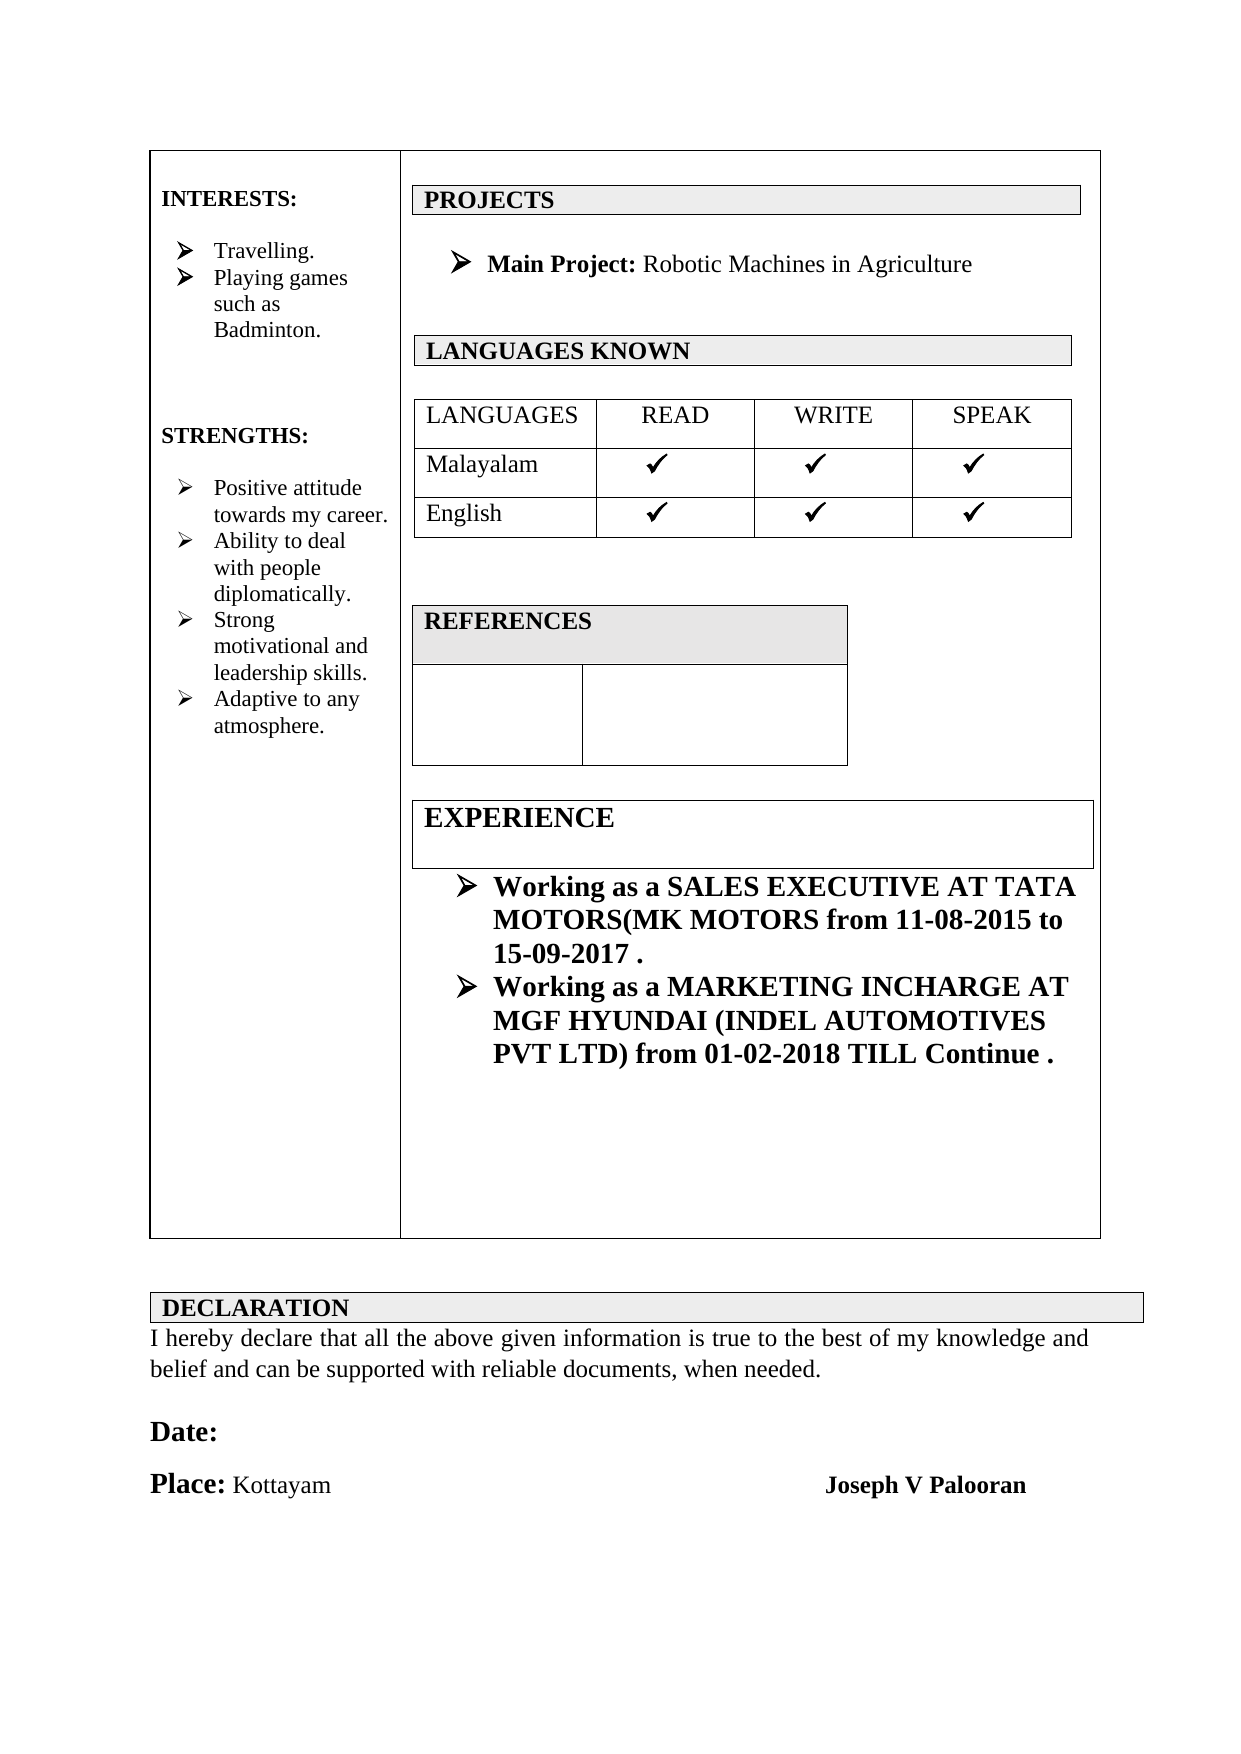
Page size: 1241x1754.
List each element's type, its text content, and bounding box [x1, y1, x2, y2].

table_cell Main Project: Robotic Machines in Agriculture Working as a SALES EXECUTIVE AT TATA MOTORS(MK MOTORS from 11-08-2015 to 15-09-2017 . Working as a MARKETING INCHARGE AT MGF HYUNDAI (INDEL AUTOMOTIVES PVT LTD) from 01-02-2018 TILL Continue . [401, 151, 1100, 1238]
table_header DECLARATION [151, 1293, 1143, 1322]
table_cell INTERESTS: Travelling. Playing games such as Badminton. STRENGTHS: Positive attitude towards my career. Ability to deal with people diplomatically. Strong motivational and leadership skills. Adaptive to any atmosphere. [151, 151, 400, 1238]
text I hereby declare that all the above given information is true to the best of my knowledge and belief and can be supported with reliable documents, when needed. [150, 1323, 1090, 1382]
text Place: Kottayam Joseph V Palooran [150, 1467, 1090, 1500]
text Date: [150, 1414, 1090, 1447]
